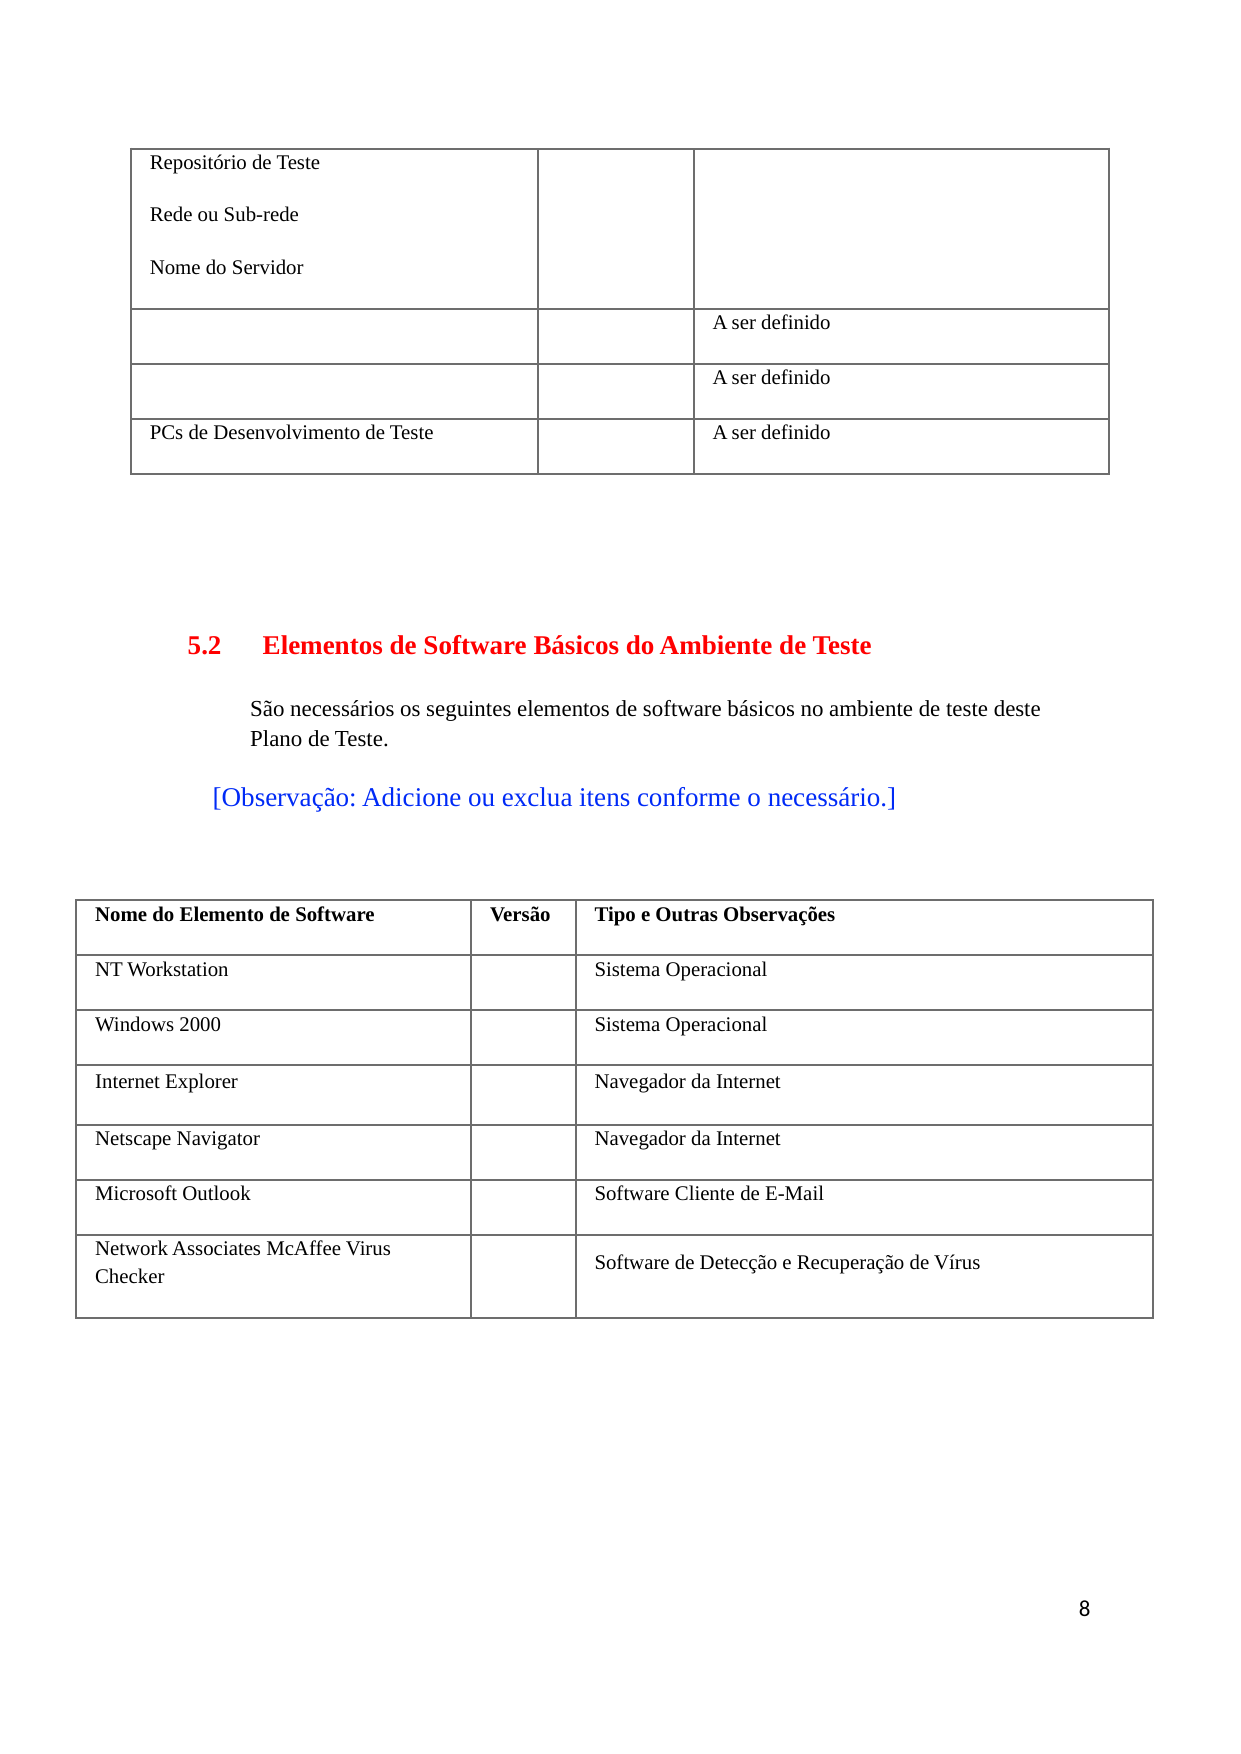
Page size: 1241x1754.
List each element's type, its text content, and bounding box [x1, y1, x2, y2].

list Elementos de Software Básicos do Ambiente de Teste [187, 629, 1090, 660]
table_cell [539, 365, 693, 418]
table_cell Internet Explorer [77, 1066, 470, 1124]
table_cell [539, 310, 693, 363]
table_cell Windows 2000 [77, 1011, 470, 1064]
table_cell Navegador da Internet [577, 1126, 1152, 1179]
table_cell [472, 1011, 575, 1064]
table_cell Network Associates McAffee Virus Checker [77, 1236, 470, 1317]
table_cell [472, 1126, 575, 1179]
table_cell [472, 956, 575, 1009]
table_cell Netscape Navigator [77, 1126, 470, 1179]
table_cell [695, 150, 1108, 308]
table_header Tipo e Outras Observações [577, 901, 1152, 954]
table_cell [472, 1236, 575, 1317]
table_cell [539, 150, 693, 308]
table_cell PCs de Desenvolvimento de Teste [132, 420, 537, 473]
table_cell A ser definido [695, 420, 1108, 473]
table_cell [132, 365, 537, 418]
text [Observação: Adicione ou exclua itens conforme o necessário.] [212, 781, 1090, 812]
table_cell Repositório de Teste Rede ou Sub-rede Nome do Servidor [132, 150, 537, 308]
text São necessários os seguintes elementos de software básicos no ambiente de teste deste Plano de Teste. [250, 695, 1090, 752]
table_cell NT Workstation [77, 956, 470, 1009]
table_cell Software Cliente de E-Mail [577, 1181, 1152, 1234]
table_cell Sistema Operacional [577, 1011, 1152, 1064]
table_cell Sistema Operacional [577, 956, 1152, 1009]
table_header Versão [472, 901, 575, 954]
table_cell Navegador da Internet [577, 1066, 1152, 1124]
table_cell A ser definido [695, 310, 1108, 363]
table_header Nome do Elemento de Software [77, 901, 470, 954]
table_cell Microsoft Outlook [77, 1181, 470, 1234]
table_cell A ser definido [695, 365, 1108, 418]
table_cell [132, 310, 537, 363]
table_cell Software de Detecção e Recuperação de Vírus [577, 1236, 1152, 1317]
table_cell [472, 1066, 575, 1124]
table_cell [472, 1181, 575, 1234]
table_cell [539, 420, 693, 473]
